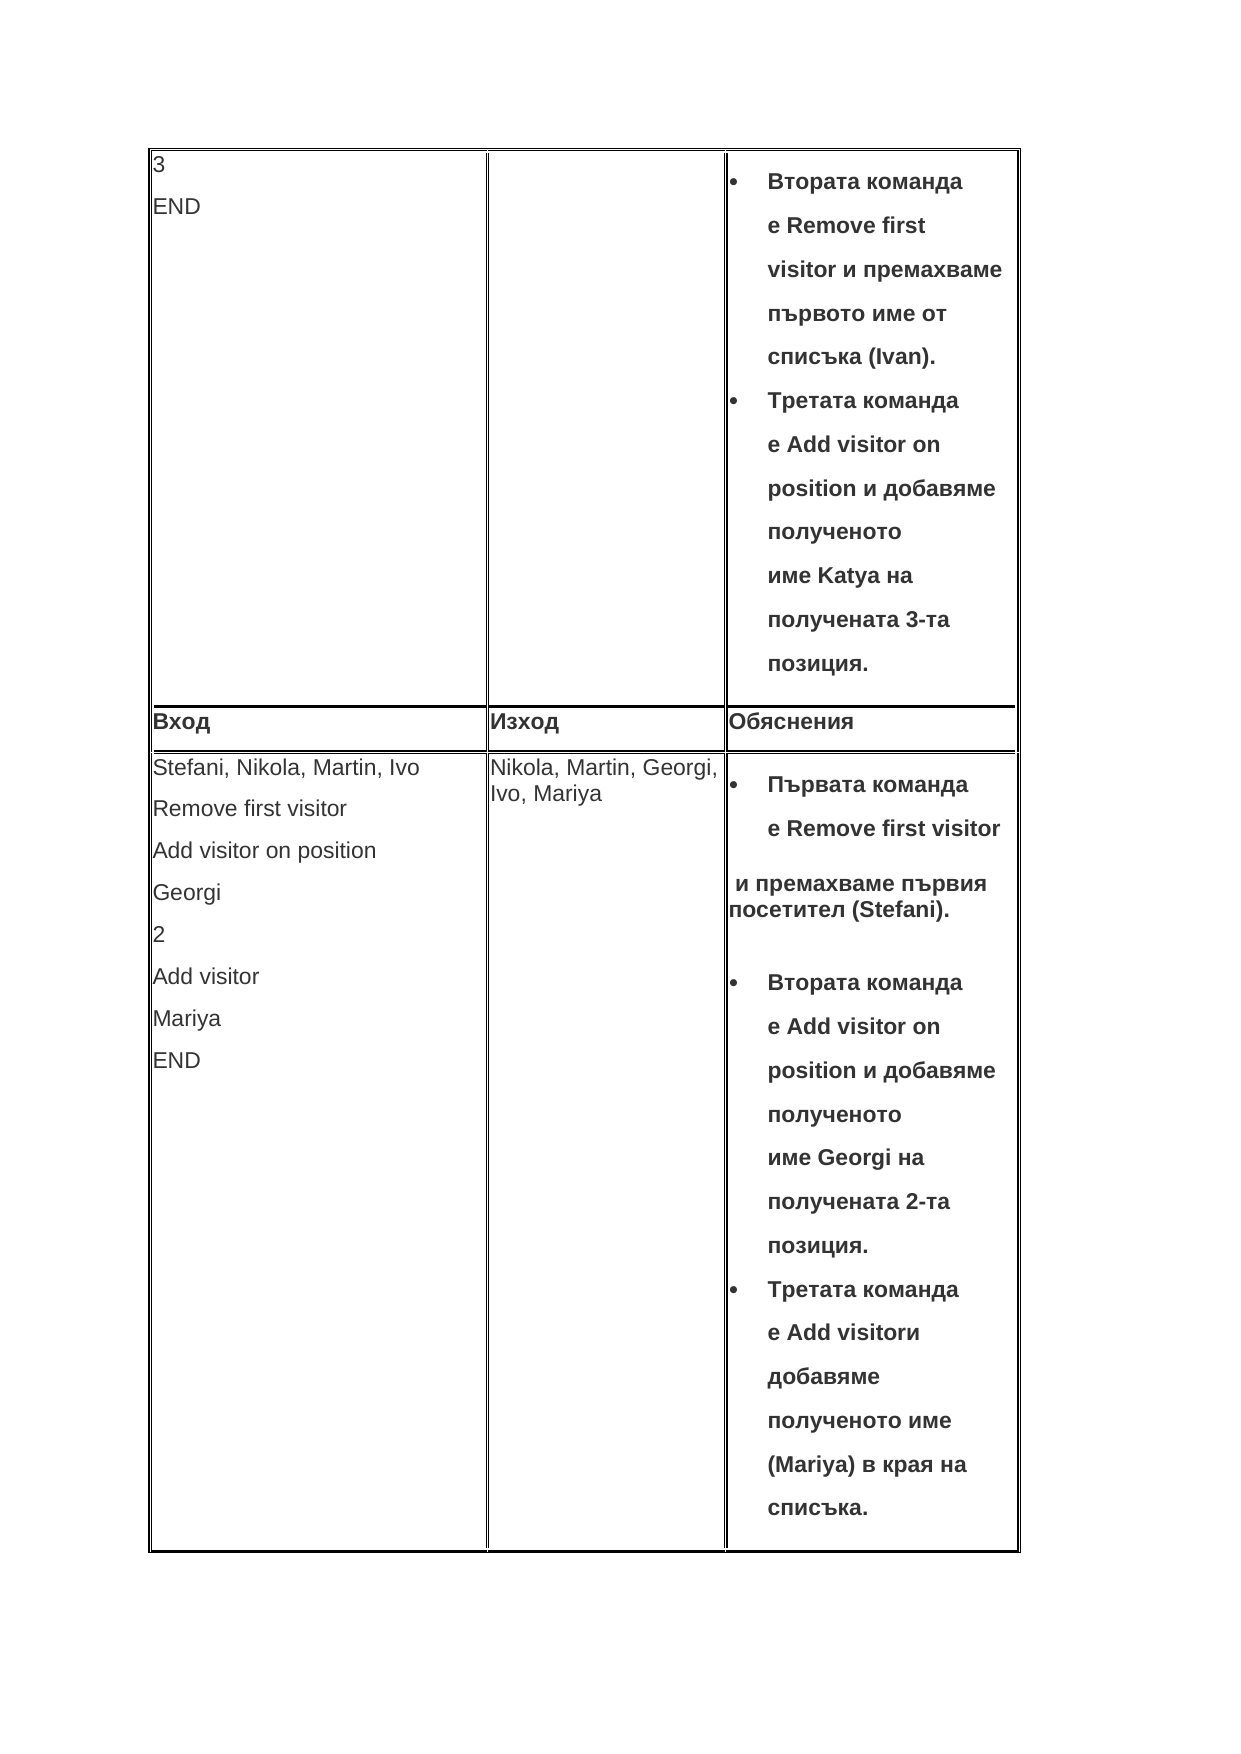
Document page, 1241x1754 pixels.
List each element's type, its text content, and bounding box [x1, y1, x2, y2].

table_cell Nikola, Martin, Georgi, Ivo, Mariya [488, 750, 726, 1550]
table_cell Първата команда е Remove first visitor и премахваме първия посетител (Stefani). Втората команда е Add visitor on position и добавяме полученото име Georgi на получената 2-та позиция. Третата команда е Add visitorи добавяме полученото име (Mariya) в края на списъка. [726, 750, 1018, 1550]
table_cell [726, 151, 1017, 705]
table_cell Обяснения [728, 705, 1017, 750]
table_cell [152, 151, 487, 705]
table_cell Stefani, Nikola, Martin, Ivo Remove first visitor Add visitor on position Georgi 2 Add visitor Mariya END [152, 750, 487, 1550]
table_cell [488, 149, 726, 705]
table_cell Изход [489, 708, 724, 750]
table_cell Вход [152, 705, 486, 750]
